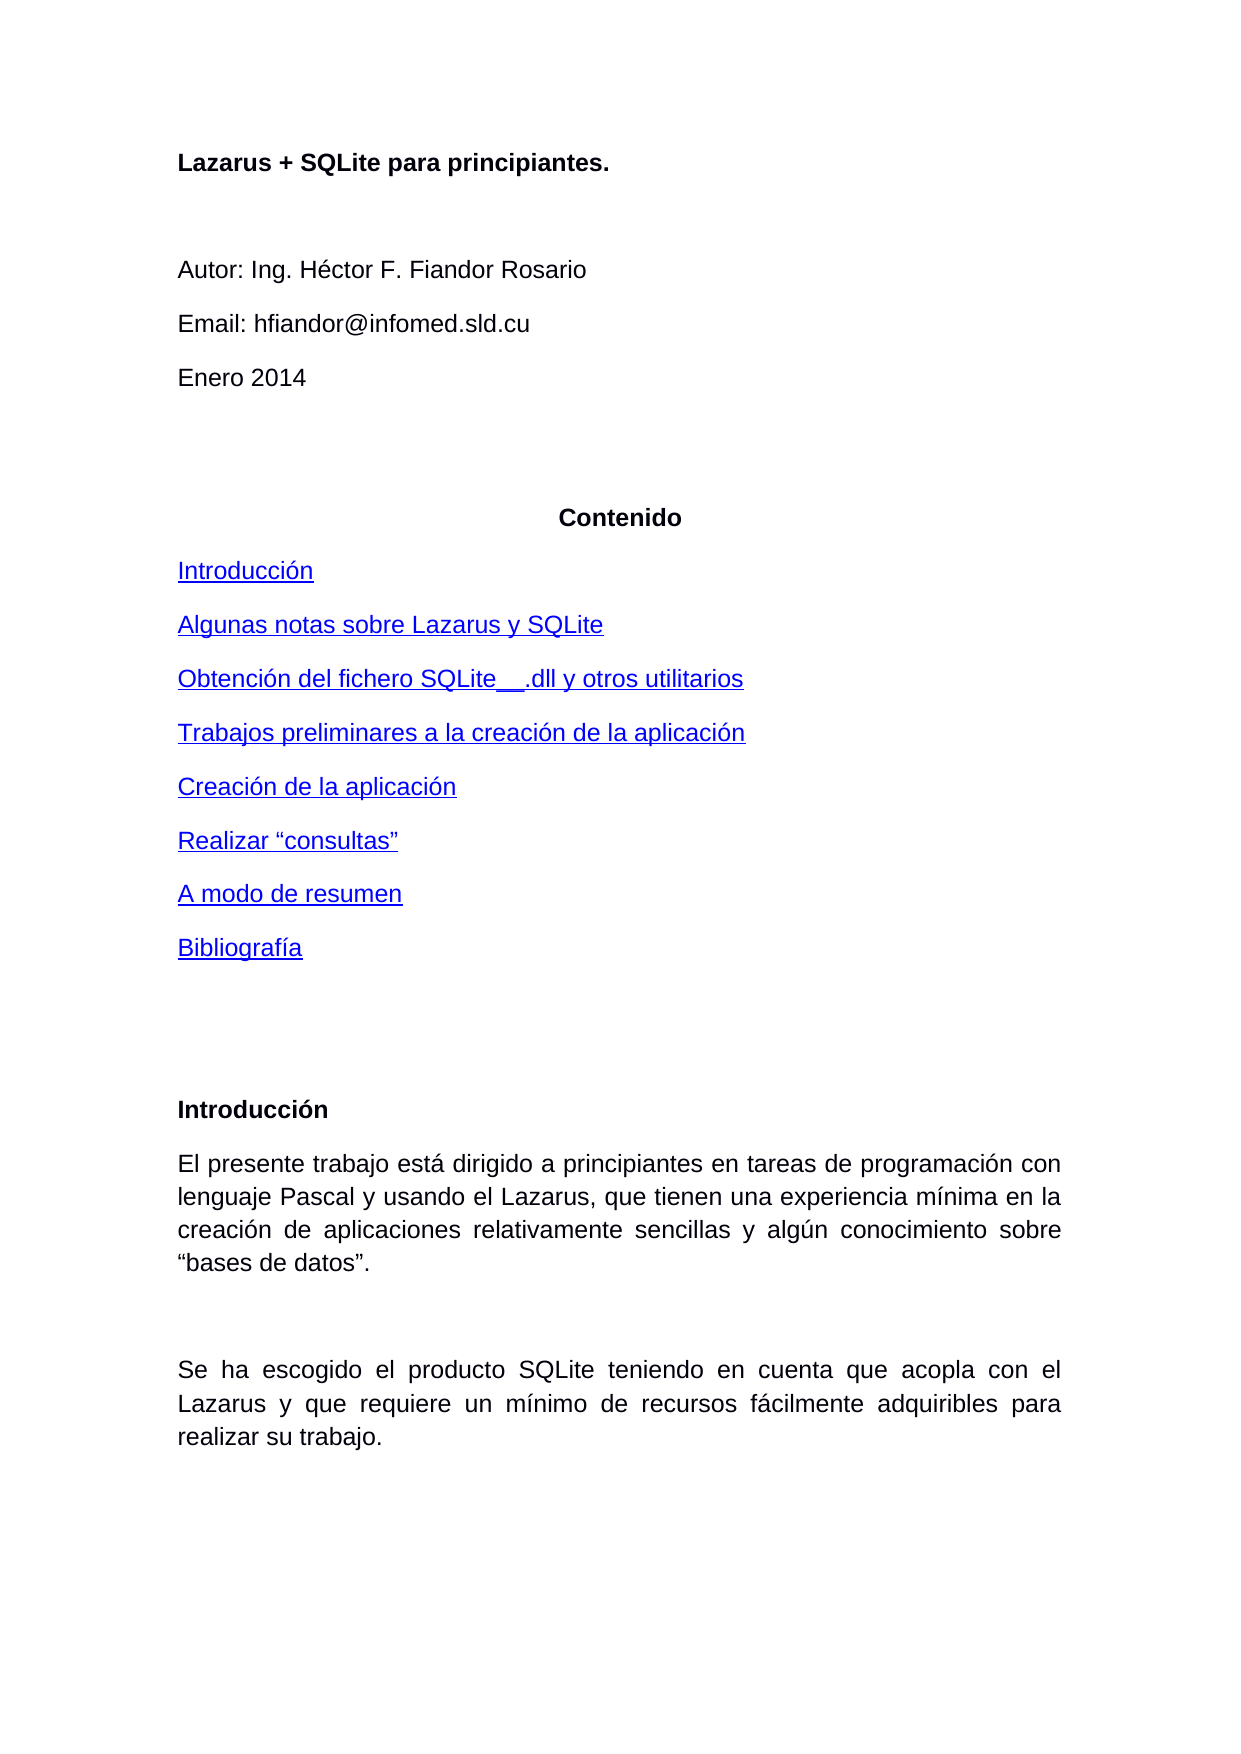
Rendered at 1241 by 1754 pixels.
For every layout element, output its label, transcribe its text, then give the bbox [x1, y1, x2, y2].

text Algunas notas sobre Lazarus y SQLite [177, 610, 1063, 639]
text Trabajos preliminares a la creación de la aplicación [177, 718, 1063, 747]
text Obtención del fichero SQLite__.dll y otros utilitarios [177, 664, 1063, 693]
text Contenido [177, 502, 1063, 531]
text Introducción [177, 1095, 1063, 1124]
text Realizar “consultas” [177, 826, 1063, 854]
text Creación de la aplicación [177, 772, 1063, 801]
text Autor: Ing. Héctor F. Fiandor Rosario [177, 255, 1063, 284]
text A modo de resumen [177, 879, 1063, 908]
text El presente trabajo está dirigido a principiantes en tareas de programación con lenguaje Pascal y usando el Lazarus, que tienen una experiencia mínima en la creación de aplicaciones relativamente sencillas y algún conocimiento sobre “bases de datos”. [177, 1149, 1063, 1277]
text Introducción [177, 556, 1063, 585]
text Lazarus + SQLite para principiantes. [177, 148, 1063, 176]
text Se ha escogido el producto SQLite teniendo en cuenta que acopla con el Lazarus y que requiere un mínimo de recursos fácilmente adquiribles para realizar su trabajo. [177, 1356, 1063, 1450]
text Email: hfiandor@infomed.sld.cu [177, 309, 1063, 338]
text Bibliografía [177, 933, 1063, 962]
text Enero 2014 [177, 363, 1063, 392]
